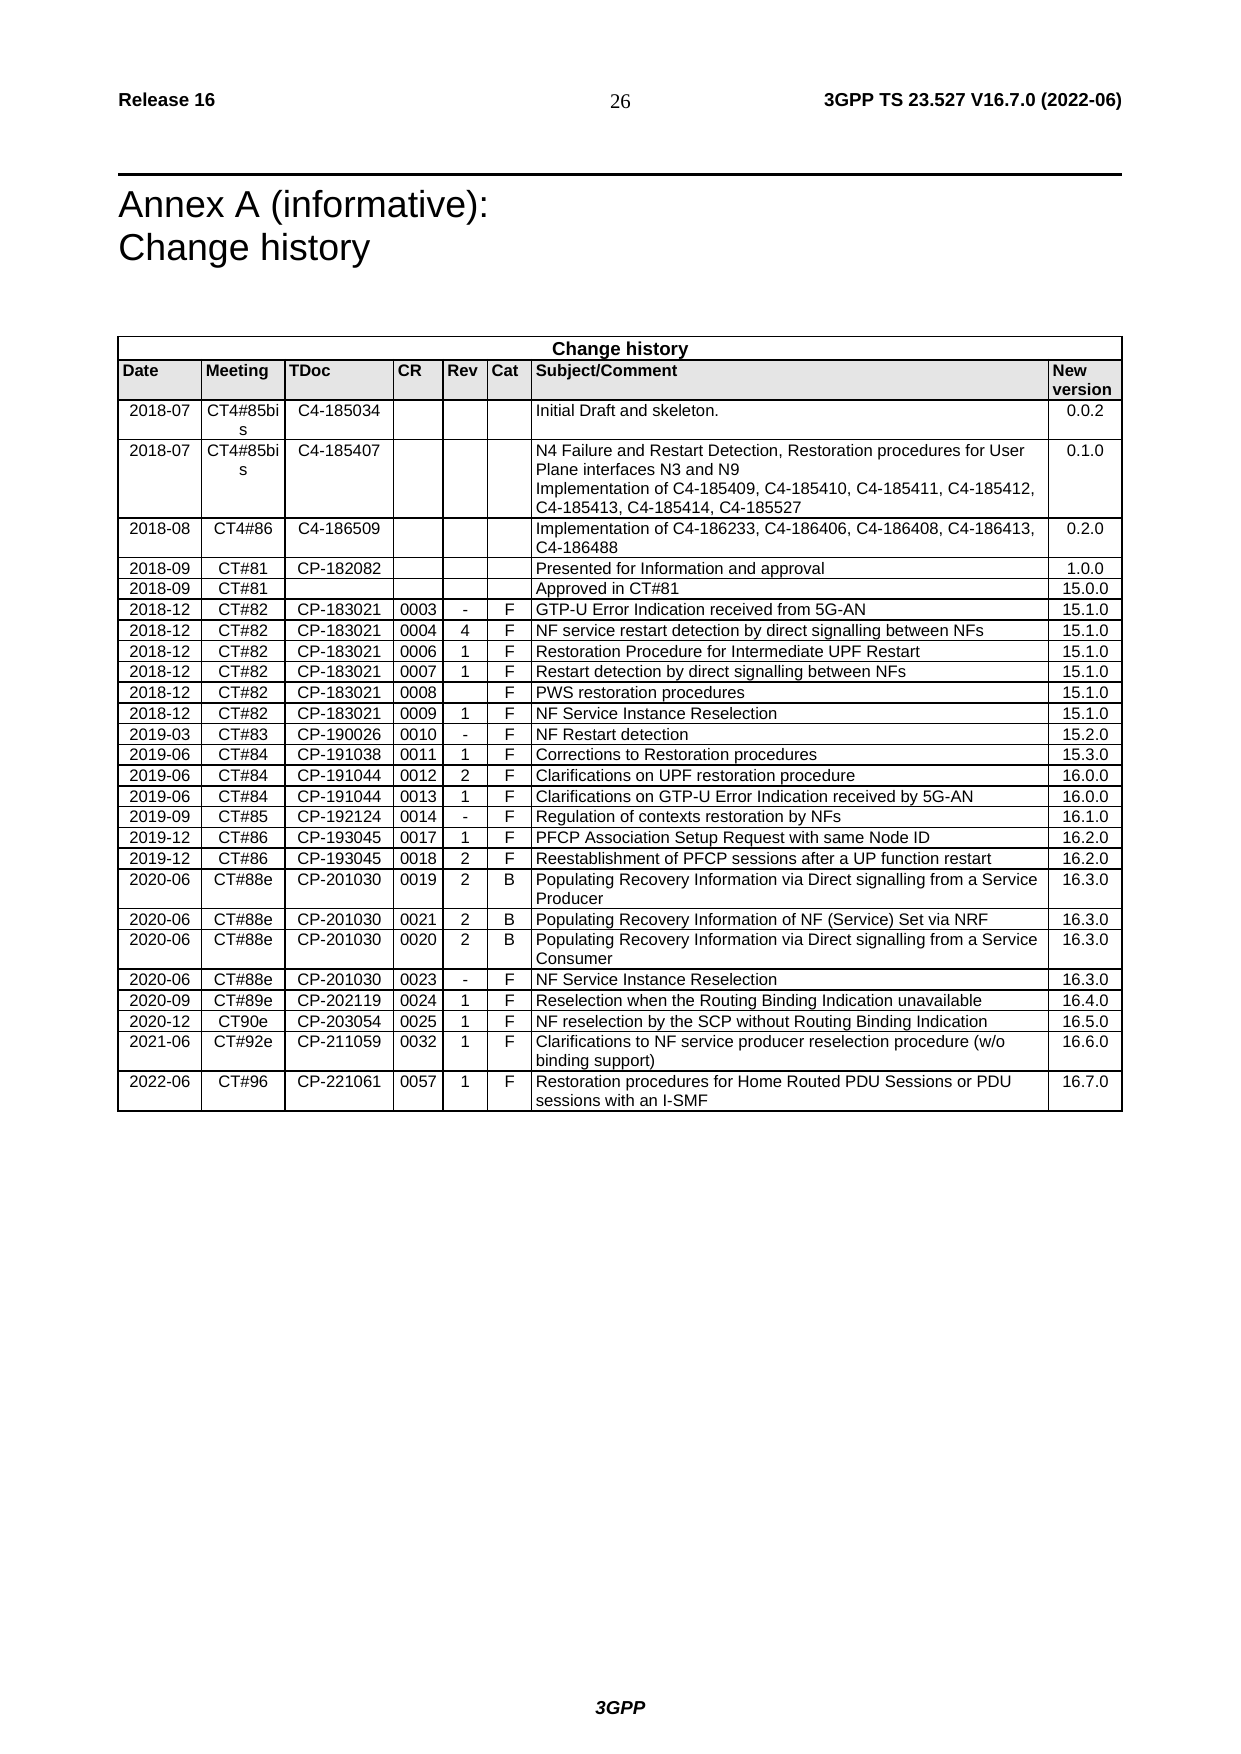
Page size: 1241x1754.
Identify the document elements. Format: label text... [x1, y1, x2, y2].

table_cell 1 [444, 704, 487, 723]
table_cell PWS restoration procedures [532, 683, 1048, 702]
table_cell [444, 440, 487, 517]
table_cell C4-185407 [286, 440, 393, 517]
table_cell F [488, 1011, 531, 1031]
table_cell CP-193045 [286, 849, 393, 868]
table_cell CP-191044 [286, 787, 393, 806]
table_cell 16.6.0 [1049, 1032, 1121, 1070]
table_cell F [488, 1072, 531, 1110]
table_cell 16.4.0 [1049, 991, 1121, 1010]
table_cell 2019-12 [119, 828, 201, 847]
table_cell CP-211059 [286, 1032, 393, 1070]
table_cell 0.0.2 [1049, 401, 1121, 439]
table_cell 2018-09 [119, 579, 201, 598]
table_cell Populating Recovery Information of NF (Service) Set via NRF [532, 909, 1048, 928]
table_cell 2 [444, 870, 487, 908]
table_cell Corrections to Restoration procedures [532, 745, 1048, 764]
table_cell 15.1.0 [1049, 600, 1121, 619]
table_cell [444, 558, 487, 578]
table_cell [444, 519, 487, 557]
table_cell CP-193045 [286, 828, 393, 847]
table_cell 1 [444, 1011, 487, 1031]
table_cell 16.5.0 [1049, 1011, 1121, 1031]
table_cell Reestablishment of PFCP sessions after a UP function restart [532, 849, 1048, 868]
table_cell B [488, 909, 531, 928]
table_cell C4-185034 [286, 401, 393, 439]
table_cell CT#82 [202, 621, 284, 640]
table_cell CR [394, 361, 442, 399]
table_cell CT#88e [202, 930, 284, 968]
table_cell F [488, 787, 531, 806]
subtitle Annex A (informative): Change history [118, 176, 1122, 268]
table_cell [394, 401, 442, 439]
table_cell 0017 [394, 828, 442, 847]
table_cell Presented for Information and approval [532, 558, 1048, 578]
table_cell Restart detection by direct signalling between NFs [532, 662, 1048, 681]
table_cell Reselection when the Routing Binding Indication unavailable [532, 991, 1048, 1010]
table_cell CT#89e [202, 991, 284, 1010]
table_cell CT#82 [202, 662, 284, 681]
table_cell [286, 579, 393, 598]
table_cell 2020-06 [119, 870, 201, 908]
table_cell 15.3.0 [1049, 745, 1121, 764]
table_cell [444, 579, 487, 598]
table_cell CP-191044 [286, 766, 393, 785]
table_cell CP-183021 [286, 600, 393, 619]
table_cell 2019-06 [119, 787, 201, 806]
table_cell 2022-06 [119, 1072, 201, 1110]
table_cell 15.1.0 [1049, 641, 1121, 661]
table_cell CP-192124 [286, 807, 393, 826]
table_cell F [488, 766, 531, 785]
table_cell 1 [444, 662, 487, 681]
table_cell 1 [444, 1072, 487, 1110]
table_cell 2018-12 [119, 600, 201, 619]
table_cell 16.3.0 [1049, 870, 1121, 908]
table_cell CP-201030 [286, 970, 393, 989]
table_cell TDoc [286, 361, 393, 399]
table_cell Cat [488, 361, 531, 399]
table_cell Clarifications to NF service producer reselection procedure (w/o binding support) [532, 1032, 1048, 1070]
table_cell 15.2.0 [1049, 724, 1121, 743]
table_cell CP-183021 [286, 662, 393, 681]
table_cell 0057 [394, 1072, 442, 1110]
table_cell - [444, 724, 487, 743]
table_cell CT#84 [202, 766, 284, 785]
table_cell PFCP Association Setup Request with same Node ID [532, 828, 1048, 847]
table_cell 0025 [394, 1011, 442, 1031]
table_cell 4 [444, 621, 487, 640]
table_cell F [488, 621, 531, 640]
table_cell Clarifications on UPF restoration procedure [532, 766, 1048, 785]
table_cell 0.1.0 [1049, 440, 1121, 517]
table_cell [488, 558, 531, 578]
table_cell [488, 519, 531, 557]
table_cell [394, 519, 442, 557]
table_cell NF Service Instance Reselection [532, 704, 1048, 723]
table_cell CT#82 [202, 704, 284, 723]
table_cell 0013 [394, 787, 442, 806]
table_cell CP-183021 [286, 621, 393, 640]
table_cell B [488, 930, 531, 968]
table_cell CT#81 [202, 579, 284, 598]
table_cell 0004 [394, 621, 442, 640]
table_cell 2018-08 [119, 519, 201, 557]
table_cell 16.0.0 [1049, 787, 1121, 806]
table_cell CP-183021 [286, 641, 393, 661]
table_cell F [488, 1032, 531, 1070]
table_cell [394, 440, 442, 517]
table_cell 1 [444, 1032, 487, 1070]
table_cell 2018-12 [119, 704, 201, 723]
table_cell Approved in CT#81 [532, 579, 1048, 598]
table_cell 2019-06 [119, 766, 201, 785]
table_cell CP-221061 [286, 1072, 393, 1110]
table_cell 0006 [394, 641, 442, 661]
table_cell 0007 [394, 662, 442, 681]
table_cell 0012 [394, 766, 442, 785]
table_cell CP-183021 [286, 704, 393, 723]
table_cell 0008 [394, 683, 442, 702]
table_cell CP-201030 [286, 909, 393, 928]
table_cell Clarifications on GTP-U Error Indication received by 5G-AN [532, 787, 1048, 806]
table_cell - [444, 600, 487, 619]
table_cell Implementation of C4-186233, C4-186406, C4-186408, C4-186413, C4-186488 [532, 519, 1048, 557]
table_cell [444, 683, 487, 702]
table_cell N4 Failure and Restart Detection, Restoration procedures for User Plane interfaces N3 and N9 Implementation of C4-185409, C4-185410, C4-185411, C4-185412, C4-185413, C4-185414, C4-185527 [532, 440, 1048, 517]
table_cell 15.1.0 [1049, 683, 1121, 702]
table_cell F [488, 970, 531, 989]
table_cell 2020-12 [119, 1011, 201, 1031]
table_cell CT#84 [202, 745, 284, 764]
table_cell B [488, 870, 531, 908]
table_cell 16.3.0 [1049, 930, 1121, 968]
table_cell F [488, 828, 531, 847]
table_cell [488, 440, 531, 517]
table_cell [444, 401, 487, 439]
table_cell F [488, 849, 531, 868]
table_cell 0010 [394, 724, 442, 743]
table_cell CT#85 [202, 807, 284, 826]
table_cell - [444, 970, 487, 989]
table_cell 15.1.0 [1049, 704, 1121, 723]
table_cell CT90e [202, 1011, 284, 1031]
table_cell F [488, 745, 531, 764]
table_cell 2020-06 [119, 909, 201, 928]
table_cell F [488, 641, 531, 661]
table_cell 0021 [394, 909, 442, 928]
table_cell 1 [444, 828, 487, 847]
table_cell 0003 [394, 600, 442, 619]
table_cell CT#88e [202, 909, 284, 928]
table_cell 2018-12 [119, 683, 201, 702]
table_cell CT4#85bis [202, 401, 284, 439]
table_cell CT#82 [202, 600, 284, 619]
table_cell CT#83 [202, 724, 284, 743]
table_cell 2018-07 [119, 401, 201, 439]
table_cell 2020-09 [119, 991, 201, 1010]
table_cell CT#86 [202, 828, 284, 847]
table_cell 0019 [394, 870, 442, 908]
table_header Change history [119, 337, 1121, 359]
table_cell NF Restart detection [532, 724, 1048, 743]
table_cell 16.7.0 [1049, 1072, 1121, 1110]
table_cell 0024 [394, 991, 442, 1010]
table_cell 2018-12 [119, 662, 201, 681]
table_cell 1 [444, 641, 487, 661]
table_cell Rev [444, 361, 487, 399]
table_cell CP-190026 [286, 724, 393, 743]
table_cell CT#88e [202, 970, 284, 989]
table_cell [394, 579, 442, 598]
table_cell CP-202119 [286, 991, 393, 1010]
table_cell Meeting [202, 361, 284, 399]
table_cell NF reselection by the SCP without Routing Binding Indication [532, 1011, 1048, 1031]
table_cell 15.1.0 [1049, 621, 1121, 640]
table_cell 16.0.0 [1049, 766, 1121, 785]
table_cell 2020-06 [119, 930, 201, 968]
table_cell F [488, 991, 531, 1010]
table_cell 0020 [394, 930, 442, 968]
table_cell 2 [444, 849, 487, 868]
table_cell 0018 [394, 849, 442, 868]
table_cell 2018-07 [119, 440, 201, 517]
table_cell [394, 558, 442, 578]
table_cell CT#88e [202, 870, 284, 908]
table_cell CT4#86 [202, 519, 284, 557]
table_cell Subject/Comment [532, 361, 1048, 399]
table_cell 2 [444, 909, 487, 928]
table_cell CP-203054 [286, 1011, 393, 1031]
table_cell 16.2.0 [1049, 828, 1121, 847]
table_cell NF service restart detection by direct signalling between NFs [532, 621, 1048, 640]
table_cell 16.3.0 [1049, 909, 1121, 928]
table_cell 0014 [394, 807, 442, 826]
table_cell Restoration procedures for Home Routed PDU Sessions or PDU sessions with an I-SMF [532, 1072, 1048, 1110]
table_cell 2 [444, 766, 487, 785]
table_cell CT4#85bis [202, 440, 284, 517]
table_cell 2018-09 [119, 558, 201, 578]
table_cell 0023 [394, 970, 442, 989]
table_cell 0011 [394, 745, 442, 764]
table_cell 2018-12 [119, 641, 201, 661]
table_cell 0009 [394, 704, 442, 723]
table_cell C4-186509 [286, 519, 393, 557]
table_cell F [488, 662, 531, 681]
table_cell 2019-03 [119, 724, 201, 743]
table_cell New version [1049, 361, 1121, 399]
table_cell 2019-06 [119, 745, 201, 764]
table_cell CP-191038 [286, 745, 393, 764]
table_cell 1 [444, 991, 487, 1010]
table_cell 16.3.0 [1049, 970, 1121, 989]
table_cell CP-183021 [286, 683, 393, 702]
table_cell CT#84 [202, 787, 284, 806]
table_cell 2019-09 [119, 807, 201, 826]
table_cell CT#86 [202, 849, 284, 868]
table_cell CT#92e [202, 1032, 284, 1070]
table_cell NF Service Instance Reselection [532, 970, 1048, 989]
table_cell Populating Recovery Information via Direct signalling from a Service Producer [532, 870, 1048, 908]
table_cell 15.0.0 [1049, 579, 1121, 598]
table_cell Populating Recovery Information via Direct signalling from a Service Consumer [532, 930, 1048, 968]
table_cell F [488, 704, 531, 723]
table_cell 1 [444, 745, 487, 764]
table_cell 0032 [394, 1032, 442, 1070]
table_cell F [488, 807, 531, 826]
table_cell CP-201030 [286, 870, 393, 908]
table_cell - [444, 807, 487, 826]
table_cell F [488, 724, 531, 743]
table_cell Restoration Procedure for Intermediate UPF Restart [532, 641, 1048, 661]
table_cell CT#82 [202, 641, 284, 661]
table_cell F [488, 600, 531, 619]
table_cell 16.1.0 [1049, 807, 1121, 826]
table_cell Initial Draft and skeleton. [532, 401, 1048, 439]
table_cell 1.0.0 [1049, 558, 1121, 578]
table_cell GTP-U Error Indication received from 5G-AN [532, 600, 1048, 619]
table_cell F [488, 683, 531, 702]
table_cell CT#81 [202, 558, 284, 578]
table_cell 0.2.0 [1049, 519, 1121, 557]
table_cell 16.2.0 [1049, 849, 1121, 868]
table_cell 15.1.0 [1049, 662, 1121, 681]
table_cell 2 [444, 930, 487, 968]
table_cell 2019-12 [119, 849, 201, 868]
table_cell Date [119, 361, 201, 399]
table_cell 2021-06 [119, 1032, 201, 1070]
table_cell 1 [444, 787, 487, 806]
table_cell CP-182082 [286, 558, 393, 578]
table_cell 2018-12 [119, 621, 201, 640]
table_cell [488, 401, 531, 439]
table_cell CT#82 [202, 683, 284, 702]
table_cell CT#96 [202, 1072, 284, 1110]
table_cell [488, 579, 531, 598]
table_cell 2020-06 [119, 970, 201, 989]
table_cell CP-201030 [286, 930, 393, 968]
table_cell Regulation of contexts restoration by NFs [532, 807, 1048, 826]
